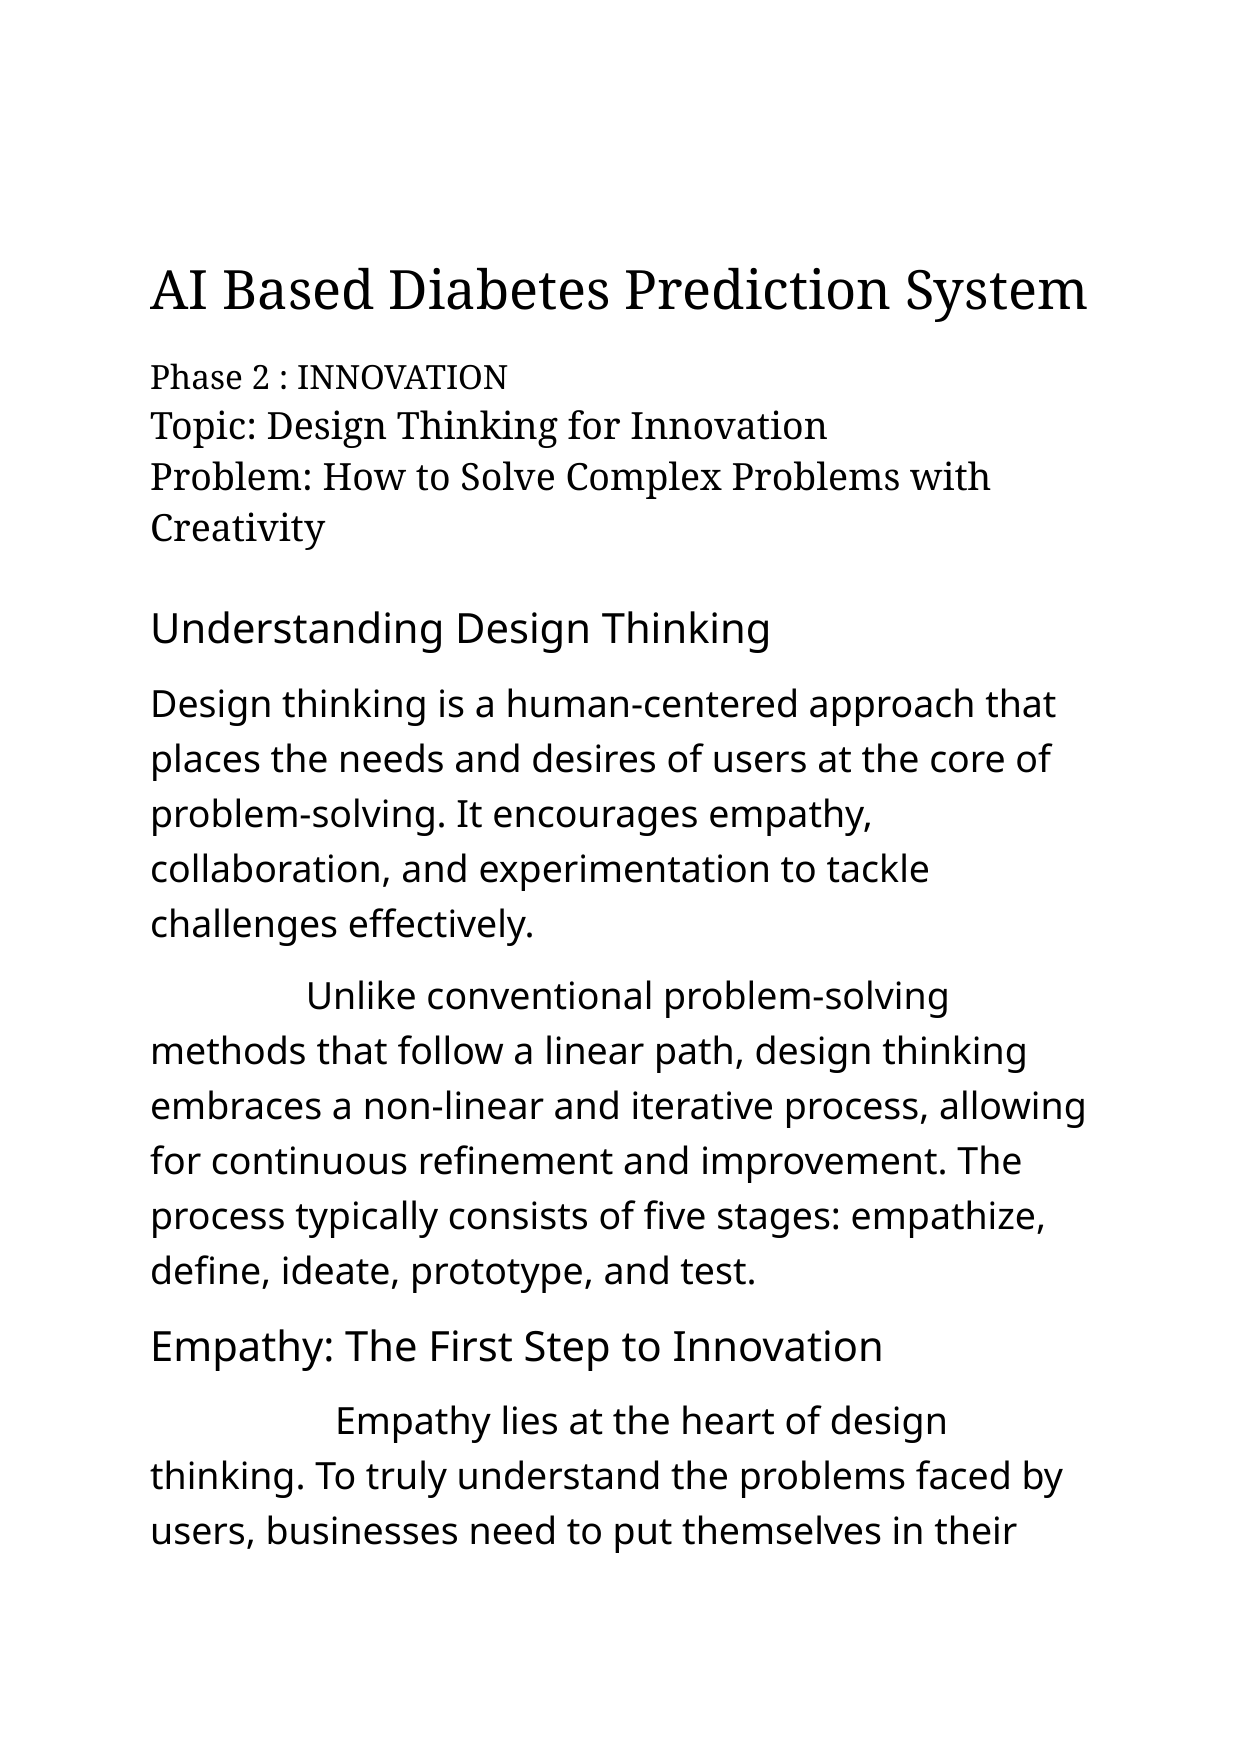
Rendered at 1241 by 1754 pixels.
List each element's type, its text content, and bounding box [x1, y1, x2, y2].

text AI Based Diabetes Prediction System [150, 252, 1090, 326]
text Problem: How to Solve Complex Problems with Creativity [150, 450, 1090, 552]
text Topic: Design Thinking for Innovation [150, 399, 1090, 450]
text Unlike conventional problem-solving methods that follow a linear path, design thinking embraces a non-linear and iterative process, allowing for continuous refinement and improvement. The process typically consists of five stages: empathize, define, ideate, prototype, and test. [150, 969, 1090, 1296]
text Phase 2 : INNOVATION [150, 353, 1090, 399]
text Empathy: The First Step to Innovation [150, 1316, 1090, 1373]
text Design thinking is a human-centered approach that places the needs and desires of users at the core of problem-solving. It encourages empathy, collaboration, and experimentation to tackle challenges effectively. [150, 677, 1090, 948]
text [150, 1394, 1090, 1556]
text Understanding Design Thinking [150, 599, 1090, 656]
